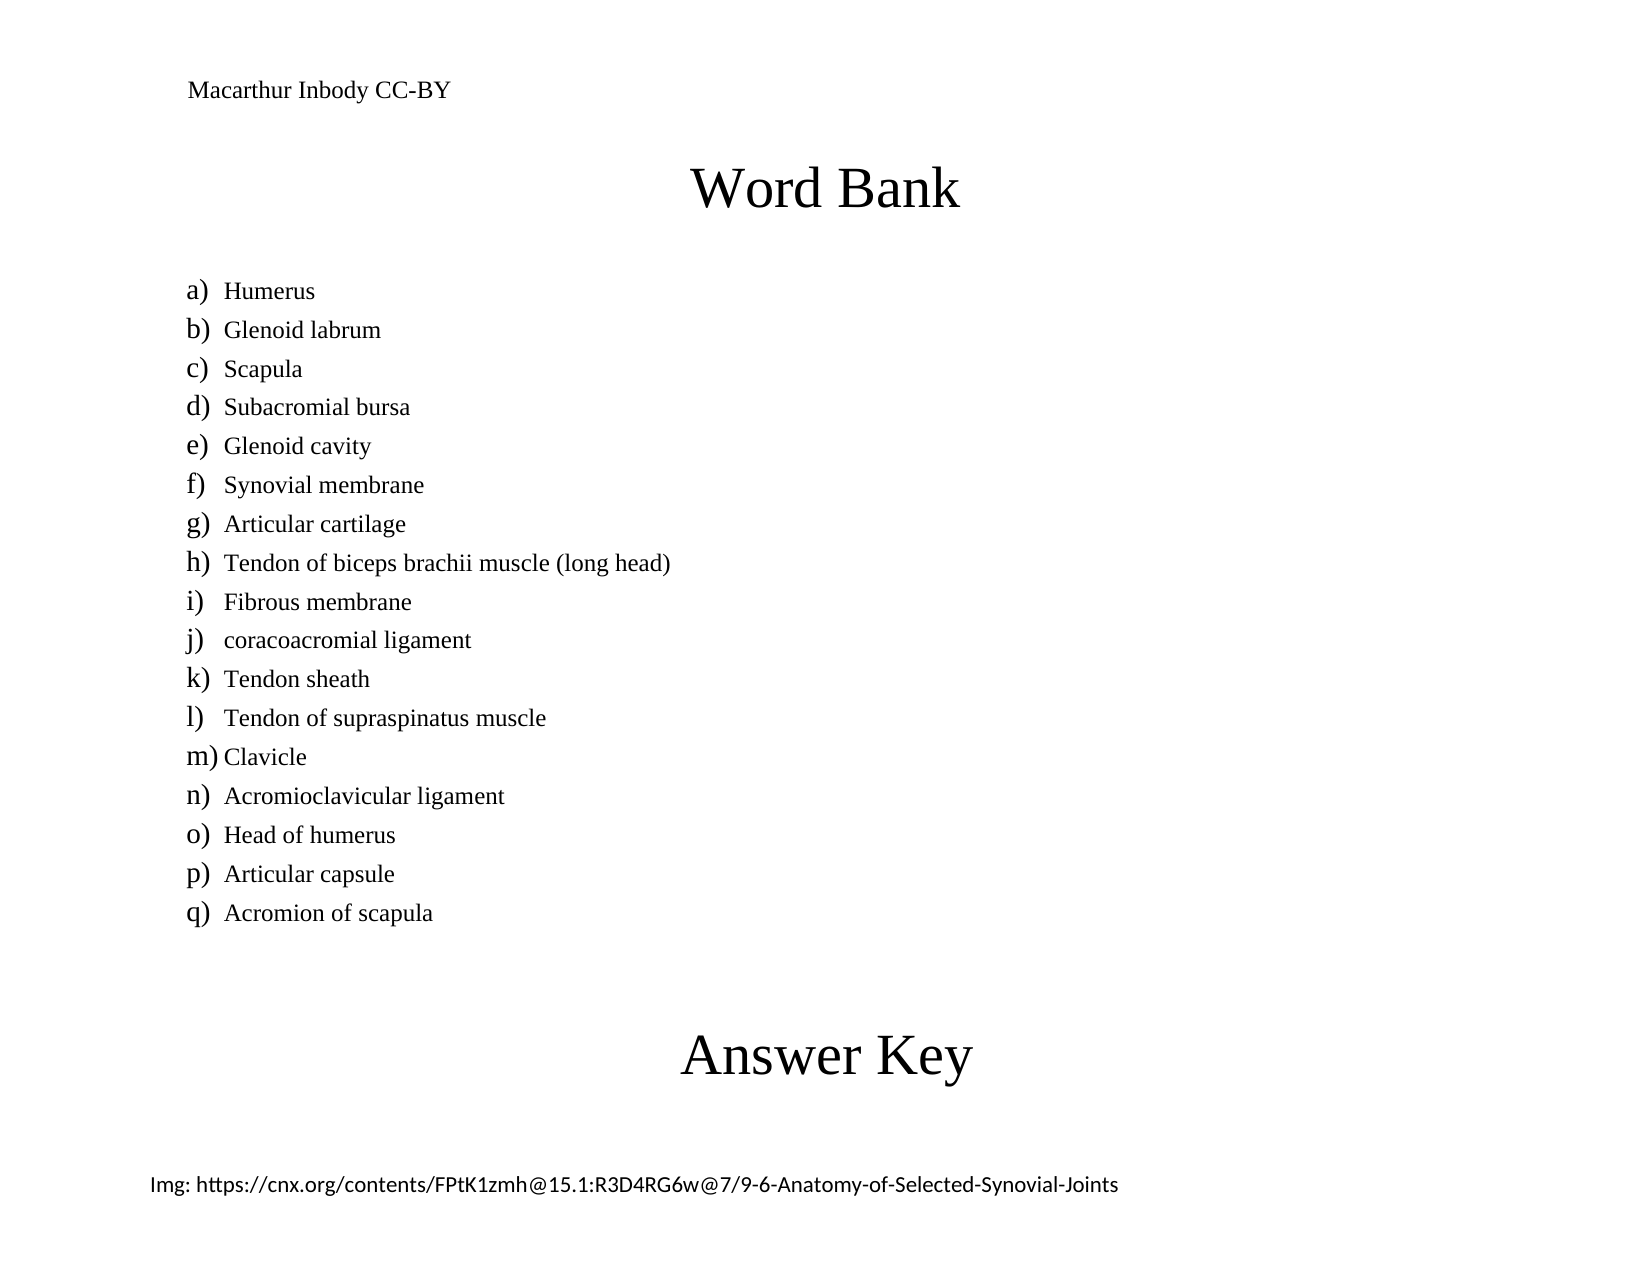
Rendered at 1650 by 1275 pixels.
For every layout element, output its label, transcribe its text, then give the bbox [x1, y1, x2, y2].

list Humerus [186, 272, 1493, 306]
list Tendon sheath [186, 661, 1493, 694]
list Synovial membrane [186, 466, 1493, 500]
list coracoacromial ligament [186, 622, 1493, 655]
list Acromion of scapula [186, 894, 1493, 927]
list Glenoid cavity [186, 427, 1493, 461]
list Scapula [186, 350, 1493, 383]
list Articular capsule [186, 855, 1493, 888]
list Clavicle [186, 738, 1493, 772]
list Tendon of supraspinatus muscle [186, 699, 1493, 733]
list Subacromial bursa [186, 388, 1493, 422]
list Acromioclavicular ligament [186, 777, 1493, 811]
list Fibrous membrane [186, 583, 1493, 616]
list Tendon of biceps brachii muscle (long head) [186, 544, 1493, 577]
subtitle Word Bank [150, 153, 960, 220]
list Glenoid labrum [186, 311, 1493, 344]
subtitle Answer Key [150, 1020, 973, 1087]
list Head of humerus [186, 816, 1493, 849]
list Articular cartilage [186, 505, 1493, 539]
